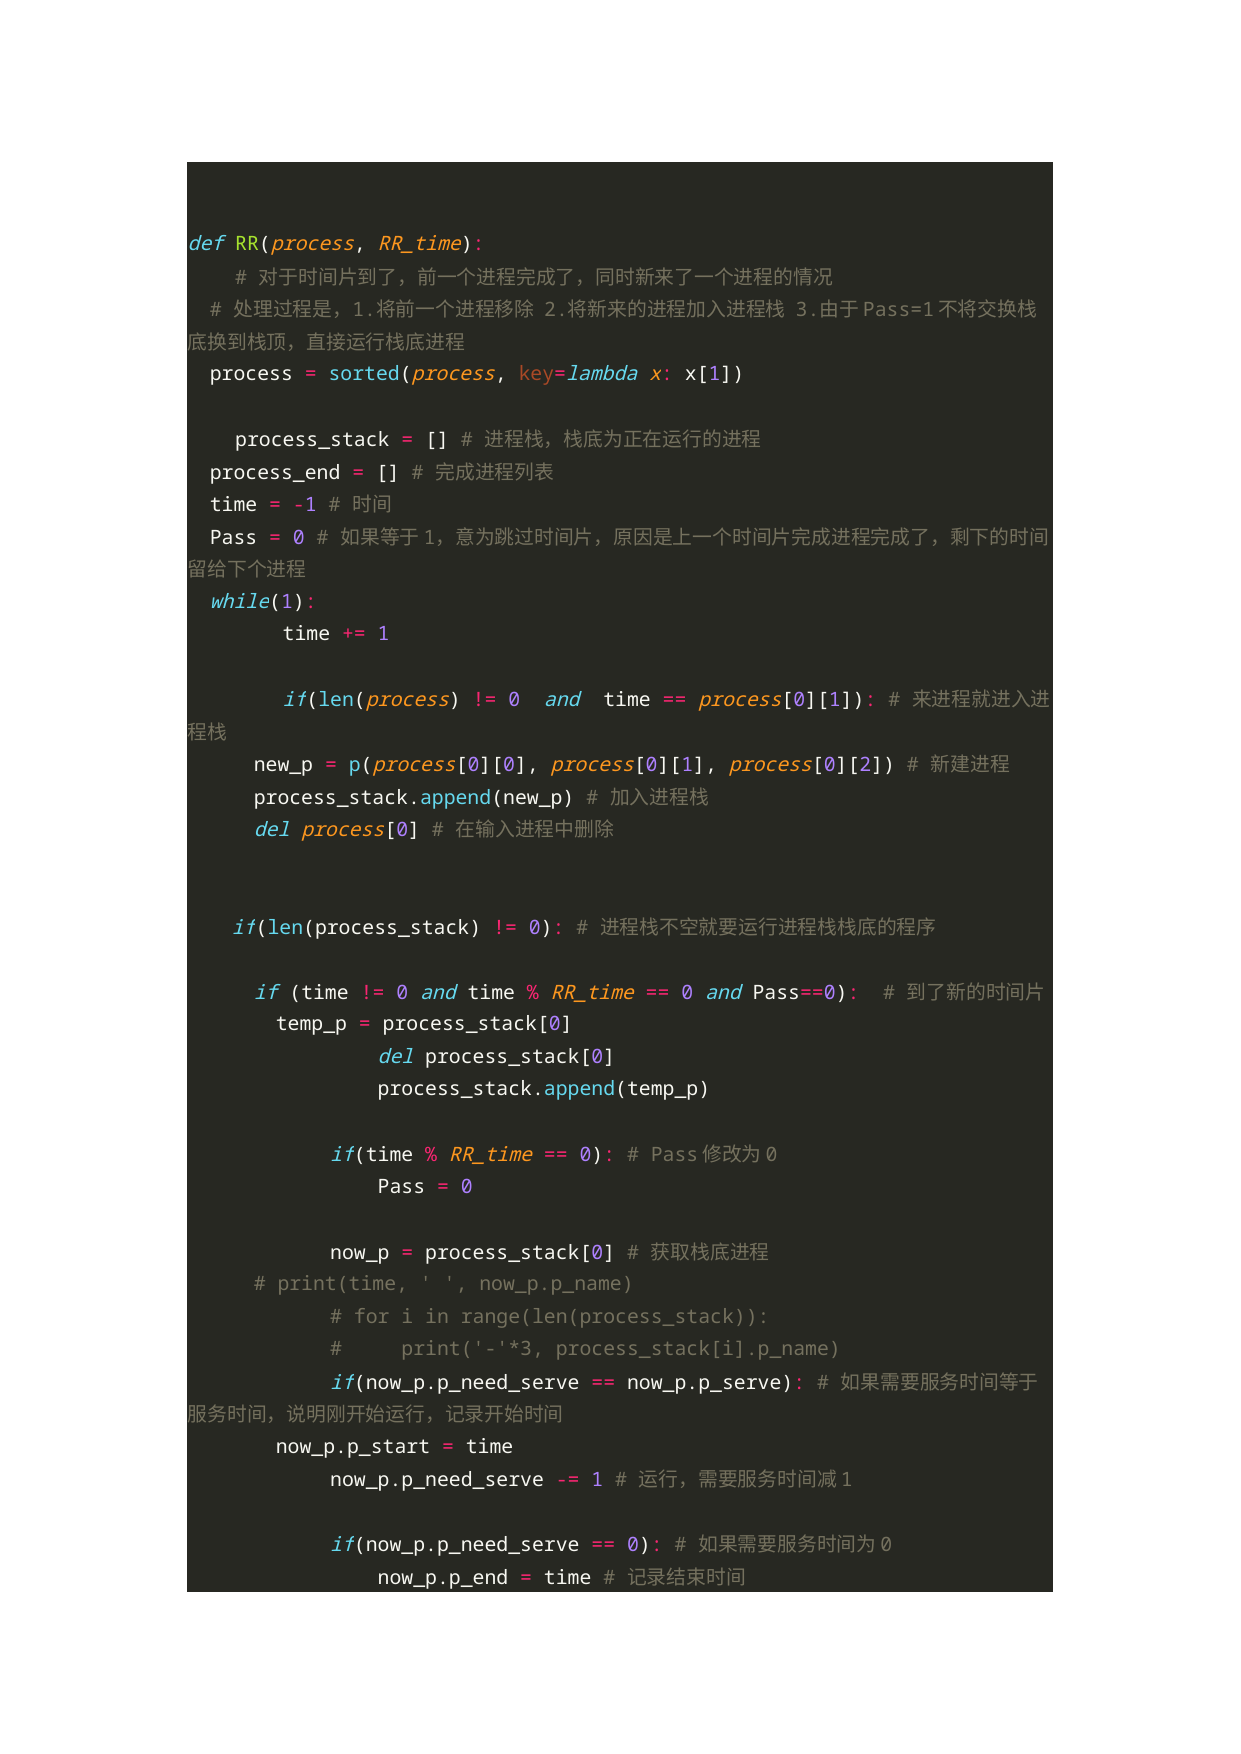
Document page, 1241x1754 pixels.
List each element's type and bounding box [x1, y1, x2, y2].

text [187, 162, 1053, 1592]
